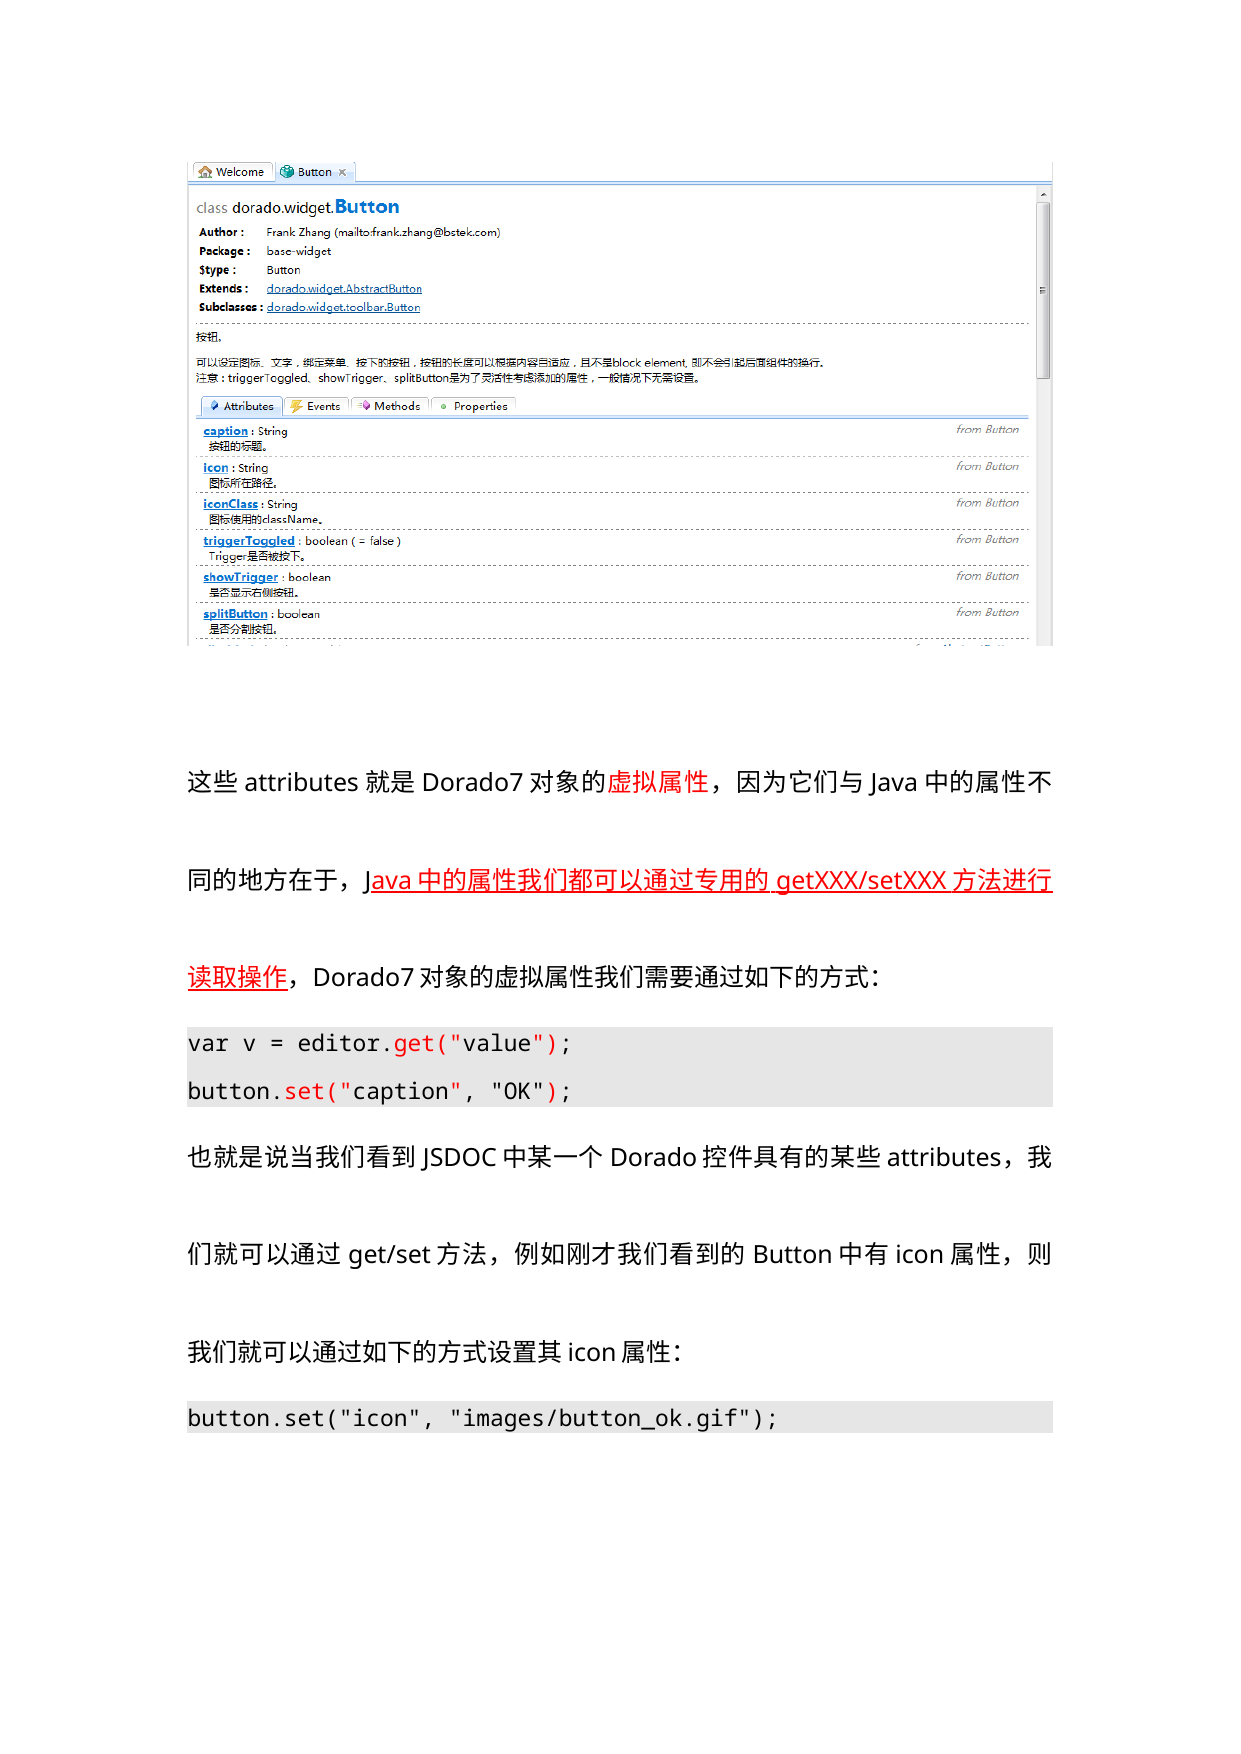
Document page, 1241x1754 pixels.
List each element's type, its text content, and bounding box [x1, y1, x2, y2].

text 这些attributes就是Dorado7对象的虚拟属性，因为它们与Java中的属性不同的地方在于，Java中的属性我们都可以通过专用的getXXX/setXXX方法进行读取操作，Dorado7对象的虚拟属性我们需要通过如下的方式： [187, 748, 1053, 1008]
text 也就是说当我们看到JSDOC中某一个Dorado控件具有的某些attributes，我们就可以通过get/set方法，例如刚才我们看到的Button中有icon属性，则我们就可以通过如下的方式设置其icon属性： [187, 1123, 1053, 1383]
picture [187, 162, 1053, 646]
text var v = editor.get("value"); [187, 1027, 1053, 1059]
text button.set("caption", "OK"); [187, 1075, 1053, 1107]
text button.set("icon", "images/button_ok.gif"); [187, 1401, 1053, 1433]
